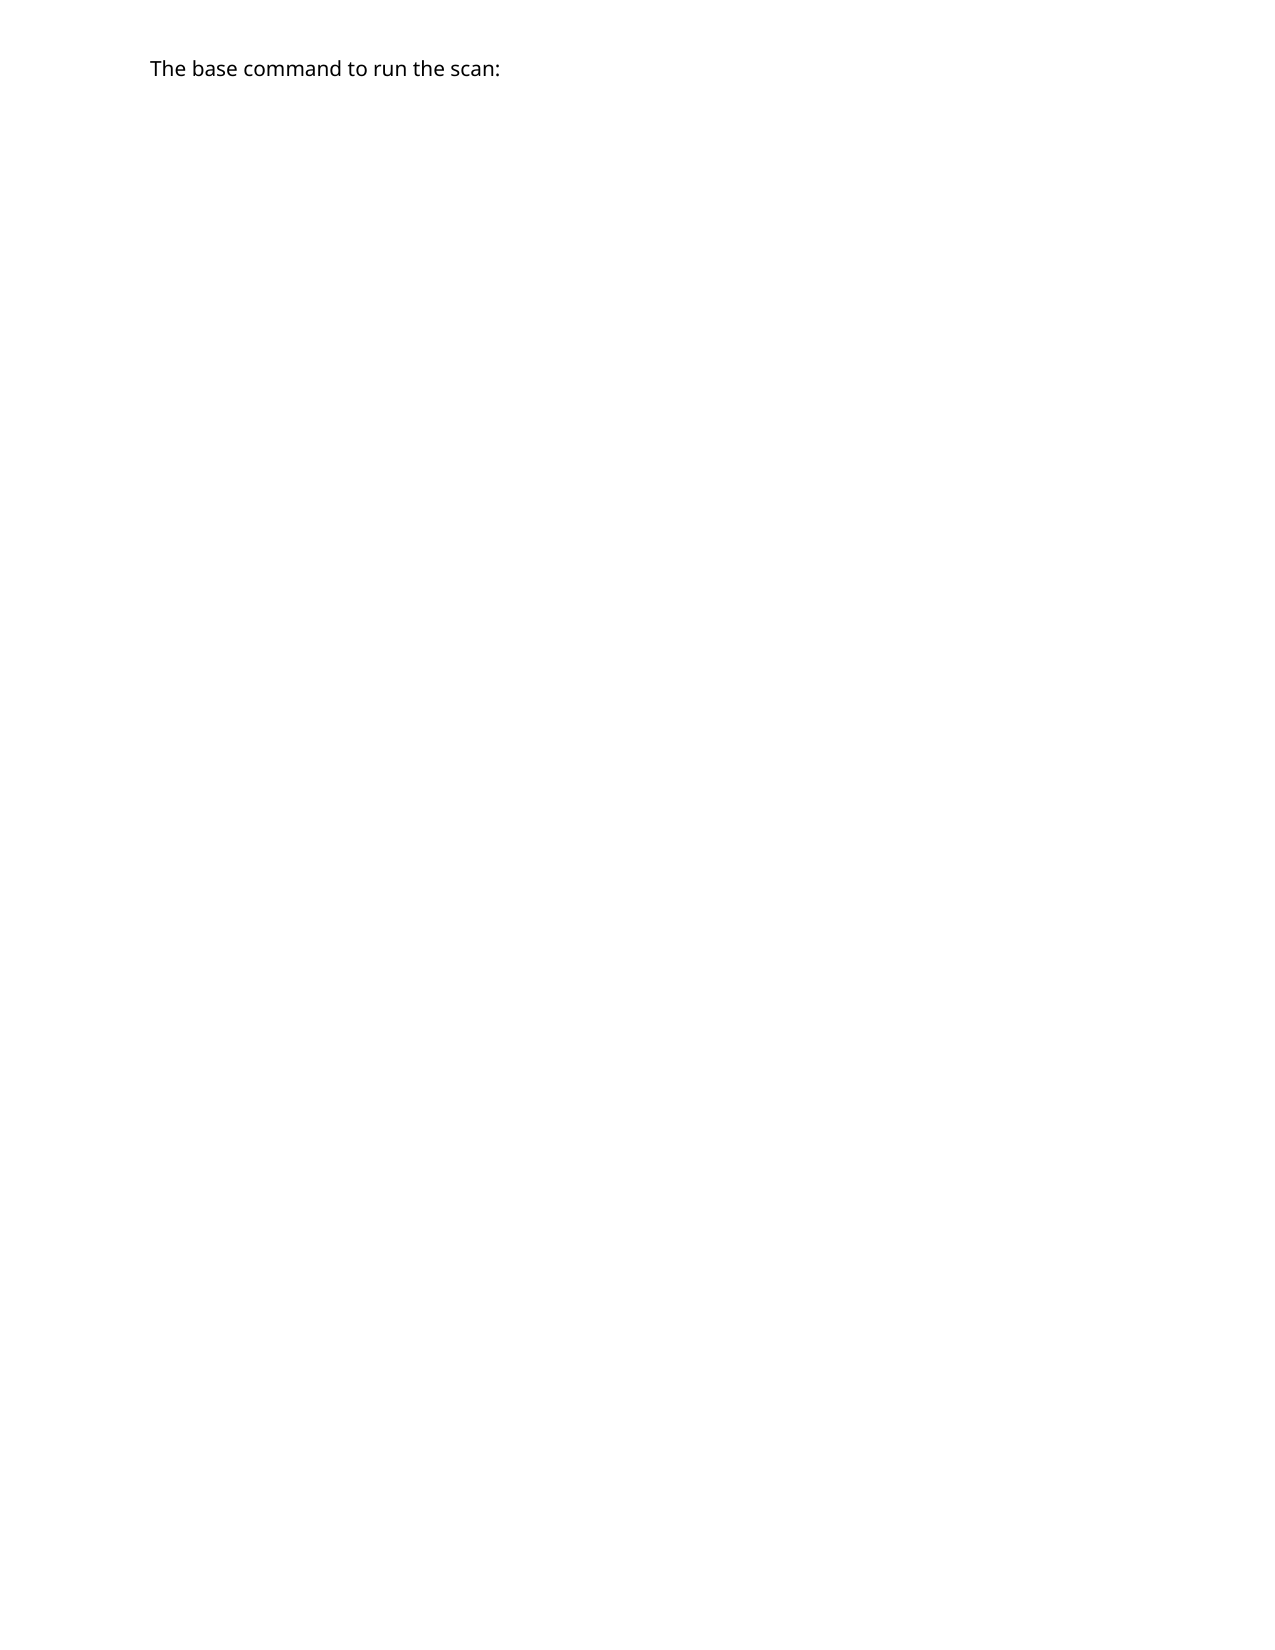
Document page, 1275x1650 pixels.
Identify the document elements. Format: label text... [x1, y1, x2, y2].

text The base command to run the scan: [150, 54, 1142, 83]
